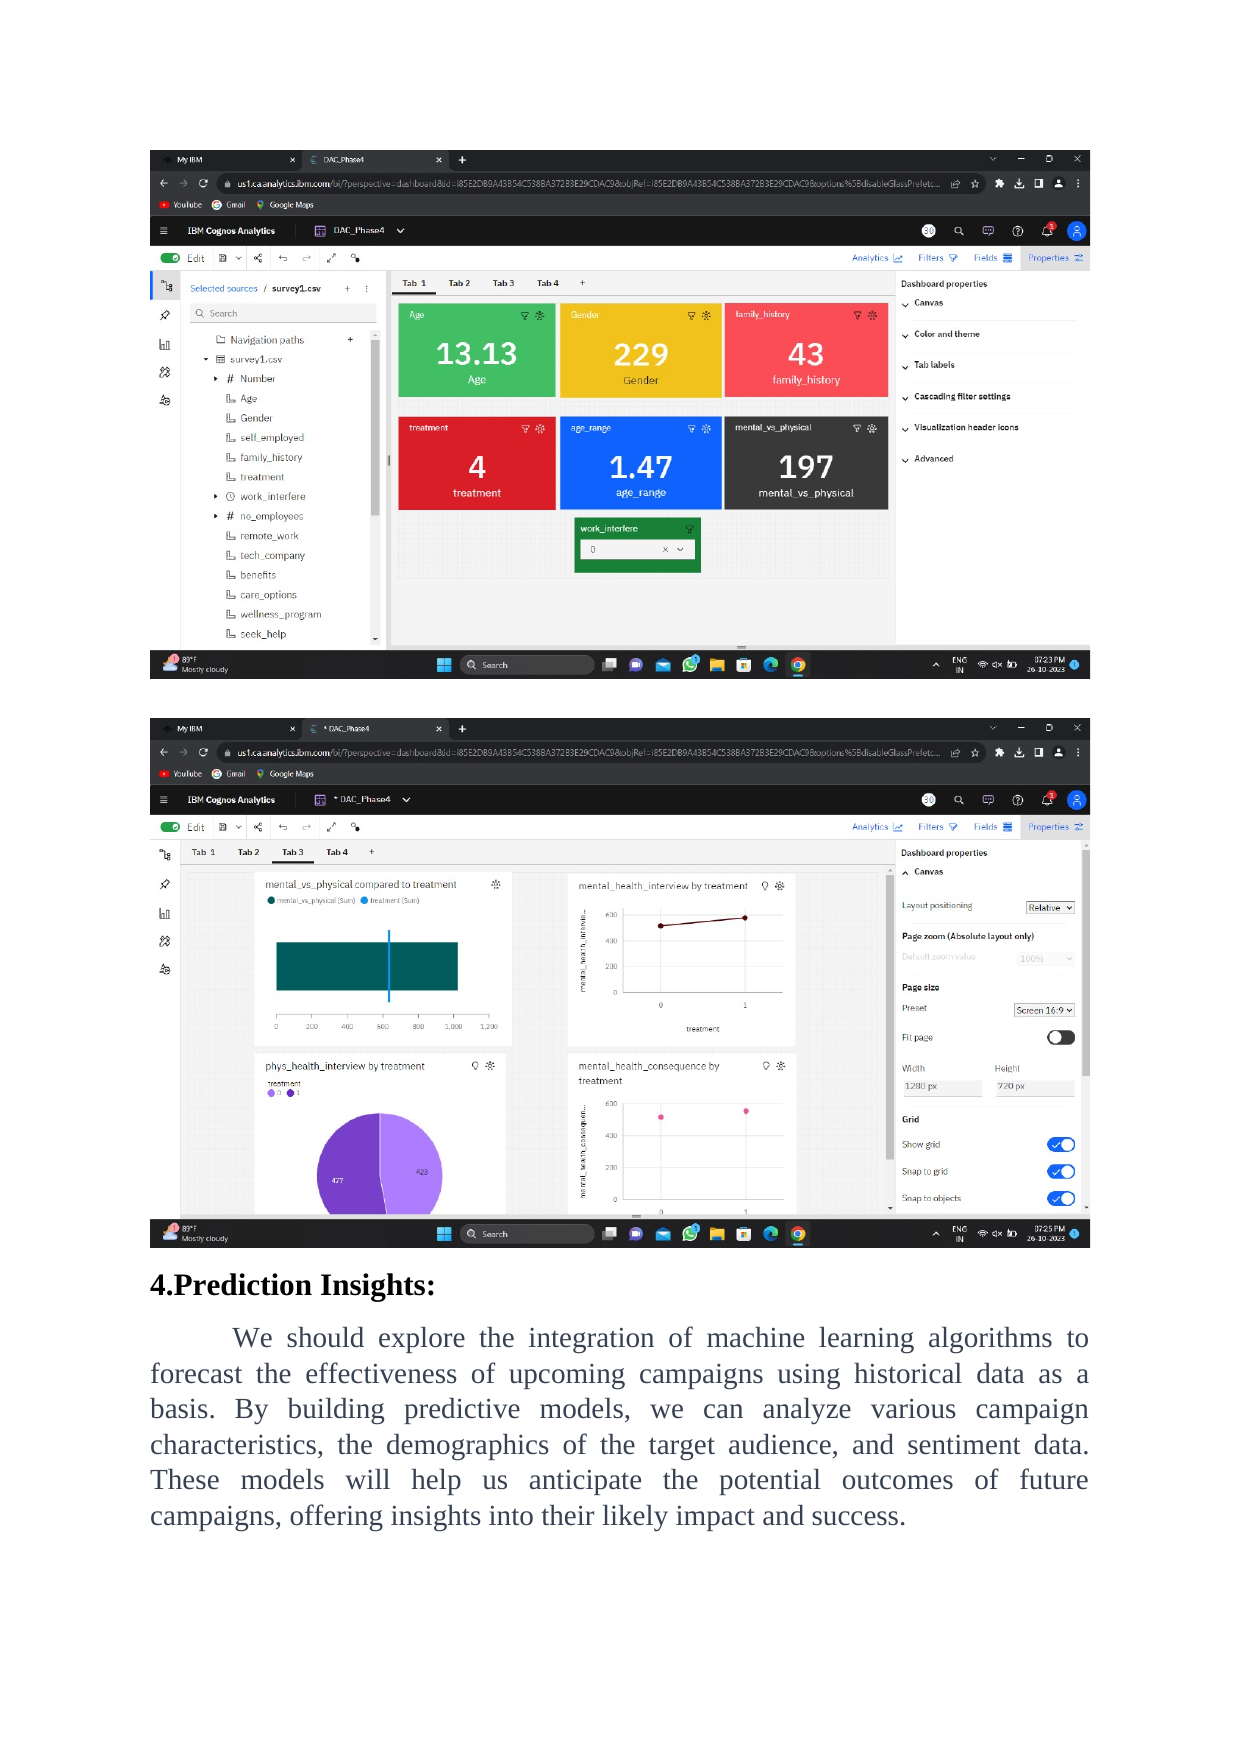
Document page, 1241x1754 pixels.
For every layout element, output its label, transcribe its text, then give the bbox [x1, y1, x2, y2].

text We should explore the integration of machine learning algorithms to forecast the effectiveness of upcoming campaigns using historical data as a basis. By building predictive models, we can analyze various campaign characteristics, the demographics of the target audience, and sentiment data. These models will help us anticipate the potential outcomes of future campaigns, offering insights into their likely impact and success. [150, 1320, 1090, 1532]
picture [150, 150, 1091, 679]
picture [150, 718, 1091, 1248]
text 4.Prediction Insights: [150, 1266, 1090, 1302]
